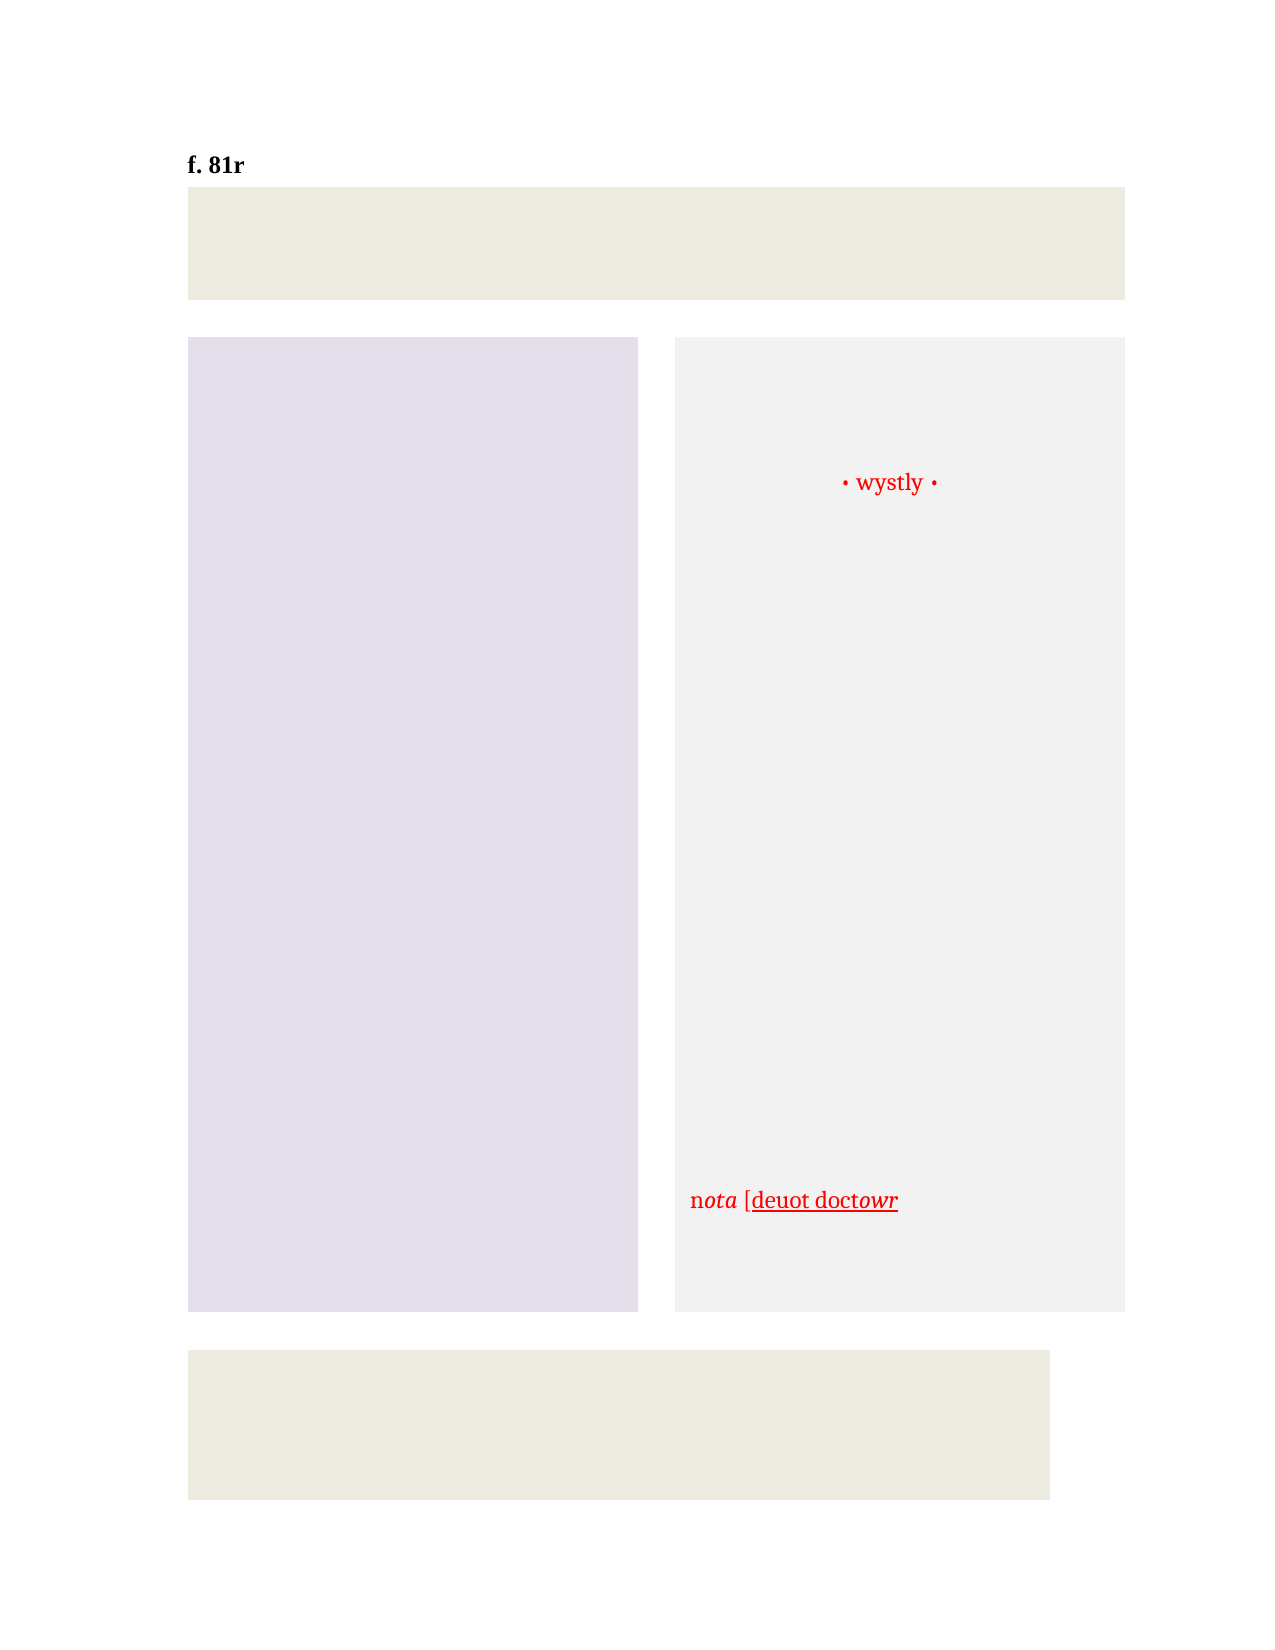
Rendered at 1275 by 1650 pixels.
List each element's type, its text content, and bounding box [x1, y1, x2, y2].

text f. 81r [187, 150, 1087, 179]
